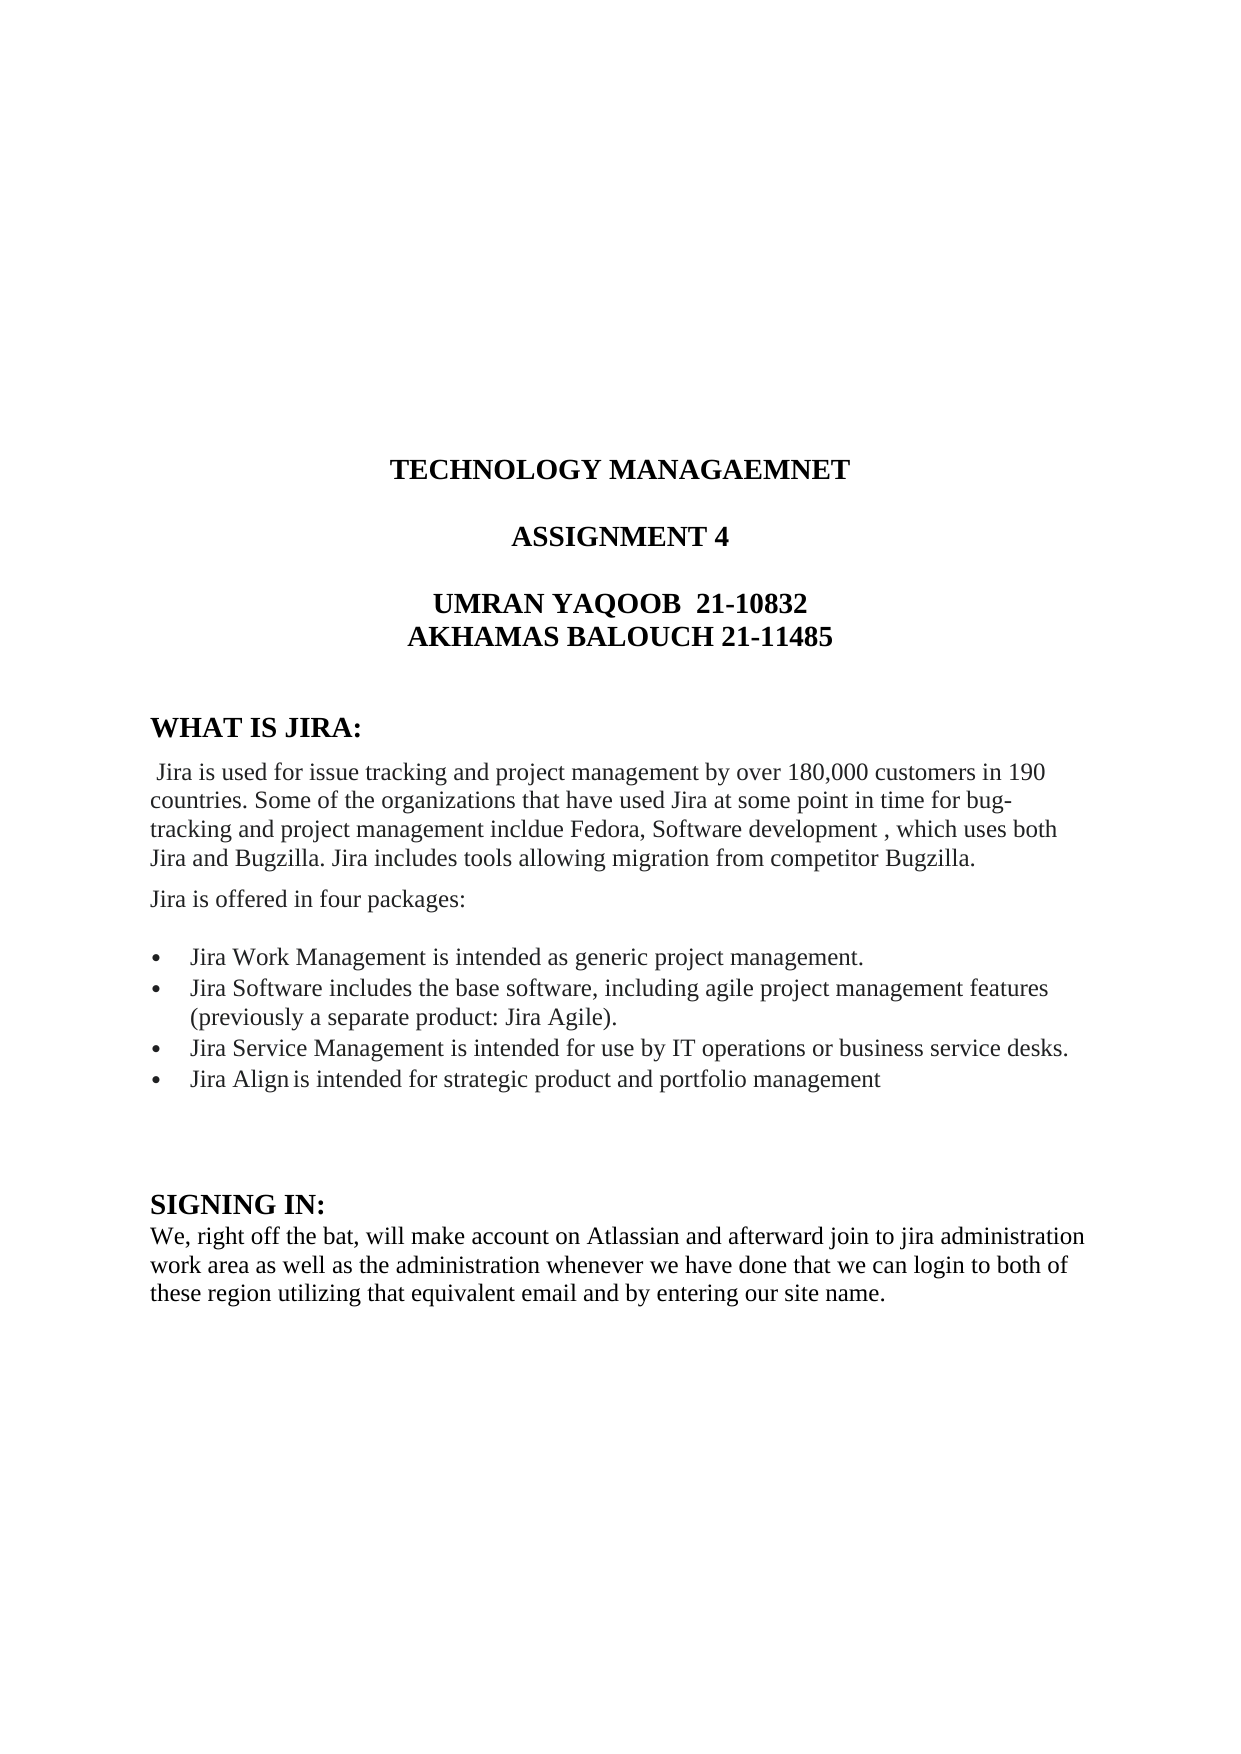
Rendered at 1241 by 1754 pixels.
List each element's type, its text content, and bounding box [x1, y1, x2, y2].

text We, right off the bat, will make account on Atlassian and afterward join to jira administration work area as well as the administration whenever we have done that we can login to both of these region utilizing that equivalent email and by entering our site name. [150, 1221, 1090, 1307]
text Jira is used for issue tracking and project management by over 180,000 customers in 190 countries. Some of the organizations that have used Jira at some point in time for bug-tracking and project management incldue Fedora, Software development , which uses both Jira and Bugzilla. Jira includes tools allowing migration from competitor Bugzilla. [150, 757, 1090, 872]
list Jira Software includes the base software, including agile project management features (previously a separate product: Jira Agile). [152, 973, 1090, 1031]
text SIGNING IN: [150, 1187, 1090, 1221]
text ASSIGNMENT 4 [150, 519, 1090, 552]
text Jira is offered in four packages: [150, 884, 1090, 913]
text WHAT IS JIRA: [150, 711, 1090, 744]
list Jira Work Management is intended as generic project management. [152, 942, 1090, 971]
list Jira Service Management is intended for use by IT operations or business service desks. [152, 1033, 1090, 1062]
text TECHNOLOGY MANAGAEMNET [150, 452, 1090, 485]
text UMRAN YAQOOB 21-10832 [150, 586, 1090, 619]
text AKHAMAS BALOUCH 21-11485 [150, 619, 1090, 653]
list Jira Align is intended for strategic product and portfolio management [152, 1064, 1090, 1093]
